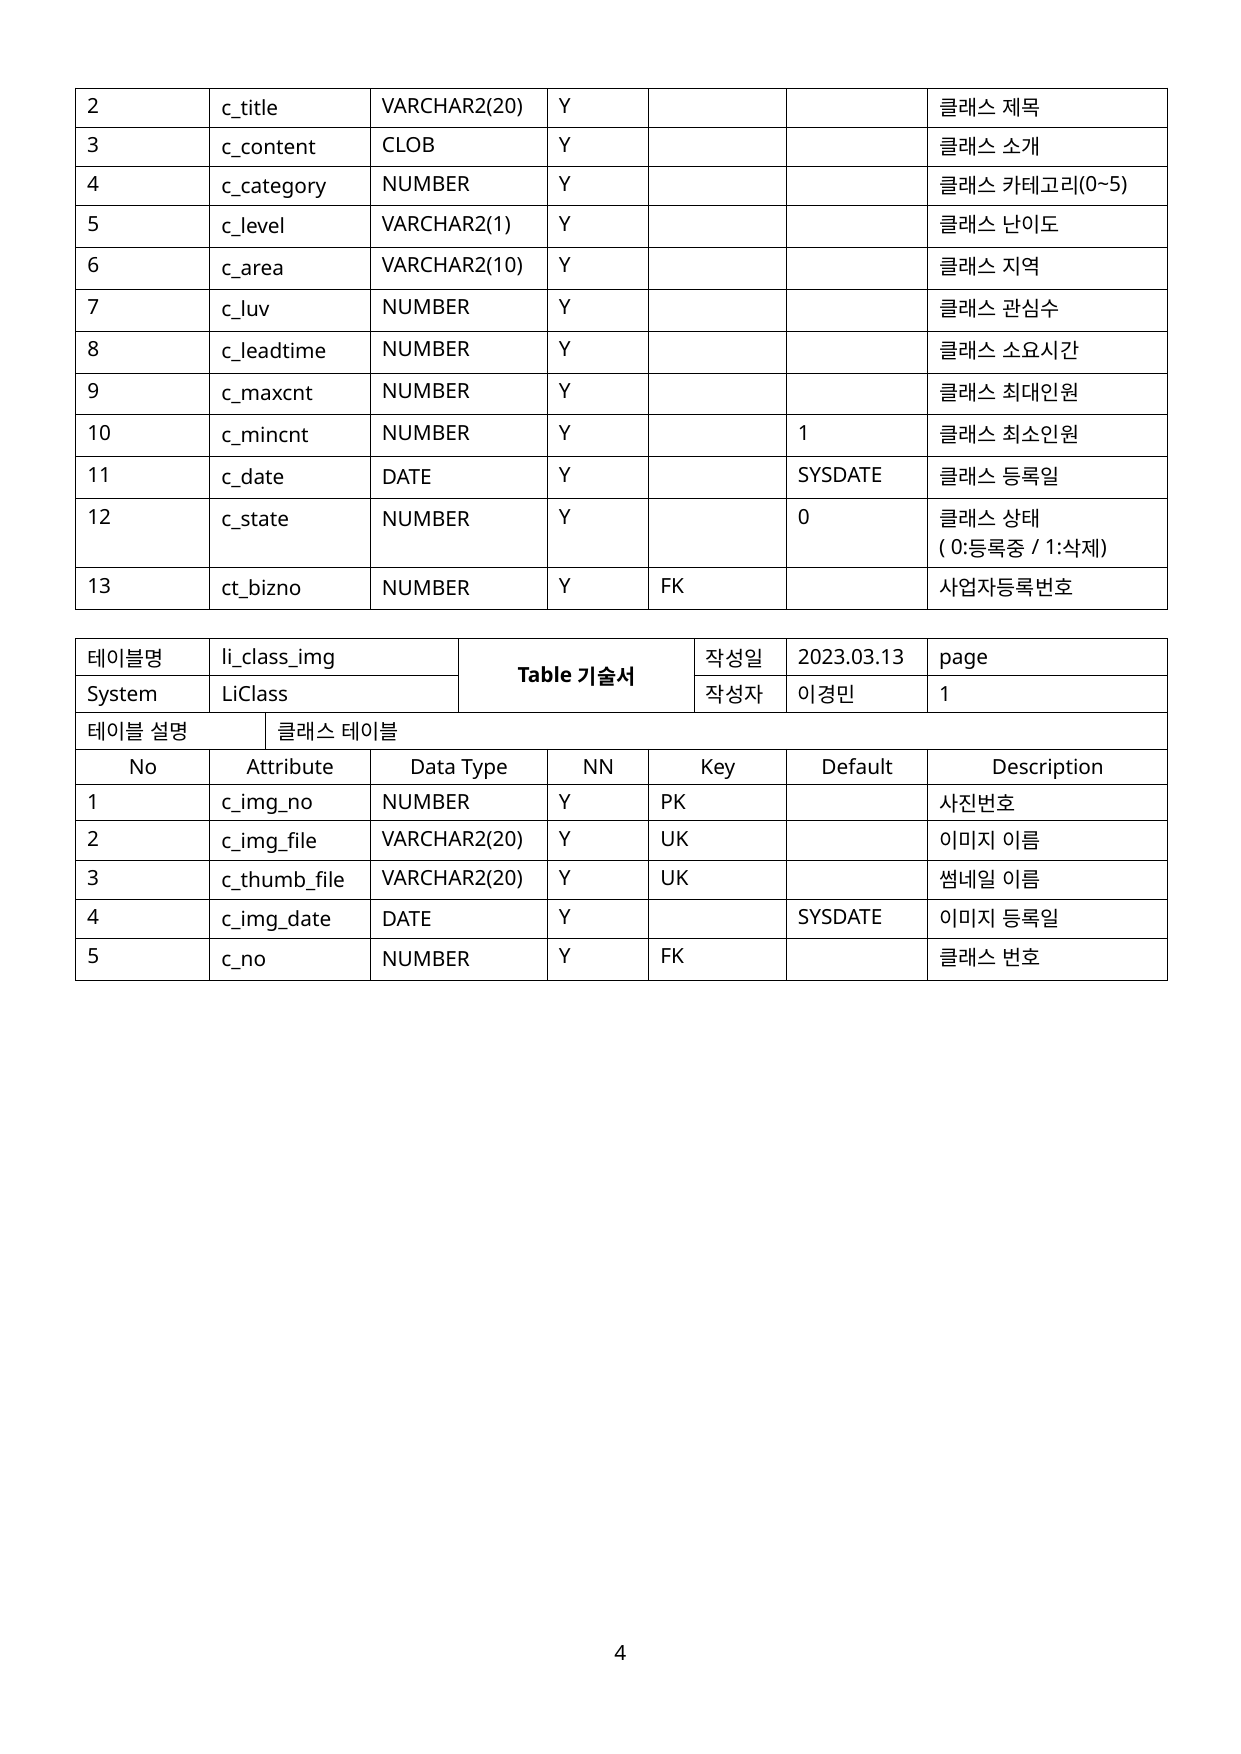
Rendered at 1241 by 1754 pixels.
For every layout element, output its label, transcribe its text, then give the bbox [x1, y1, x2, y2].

table_cell Y [548, 374, 648, 414]
table_cell NUMBER [371, 374, 547, 414]
table_cell SYSDATE [787, 457, 927, 498]
table_cell Default [787, 750, 927, 784]
table_cell 이미지 등록일 [928, 900, 1167, 938]
table_cell c_leadtime [210, 332, 370, 372]
table_cell PK [649, 785, 786, 820]
table_cell UK [649, 861, 786, 899]
table_cell 1 [76, 785, 209, 820]
table_cell [787, 785, 927, 820]
table_cell 클래스 최소인원 [928, 415, 1167, 456]
table_cell 클래스 제목 [928, 89, 1167, 127]
table_cell [649, 167, 786, 205]
table_cell c_thumb_file [210, 861, 370, 899]
table_cell 5 [76, 939, 209, 980]
table_cell NUMBER [371, 568, 547, 609]
table_cell [649, 89, 786, 127]
table_cell 클래스 최대인원 [928, 374, 1167, 414]
table_cell Attribute [210, 750, 370, 784]
table_cell Y [548, 332, 648, 372]
table_cell 2 [76, 89, 209, 127]
table_cell 썸네일 이름 [928, 861, 1167, 899]
table_cell NUMBER [371, 290, 547, 331]
table_cell [787, 821, 927, 859]
table_cell c_area [210, 248, 370, 289]
table_cell VARCHAR2(10) [371, 248, 547, 289]
table_cell [649, 206, 786, 247]
table_cell 9 [76, 374, 209, 414]
table_cell 사업자등록번호 [928, 568, 1167, 609]
table_cell Y [548, 128, 648, 166]
table_cell NUMBER [371, 939, 547, 980]
table_cell ct_bizno [210, 568, 370, 609]
table_cell [787, 861, 927, 899]
table_cell [649, 332, 786, 372]
table_header 2023.03.13 [787, 639, 927, 675]
table_cell 3 [76, 861, 209, 899]
table_cell Y [548, 167, 648, 205]
table_cell [649, 374, 786, 414]
table_cell 클래스 카테고리(0~5) [928, 167, 1167, 205]
table_cell 클래스 테이블 [266, 713, 1167, 749]
table_cell 10 [76, 415, 209, 456]
table_cell VARCHAR2(20) [371, 861, 547, 899]
table_cell [649, 457, 786, 498]
table_cell Y [548, 861, 648, 899]
table_cell 0 [787, 499, 927, 567]
table_cell FK [649, 568, 786, 609]
table_cell [787, 374, 927, 414]
table_cell c_mincnt [210, 415, 370, 456]
table_header 작성일 [695, 639, 786, 675]
table_cell 8 [76, 332, 209, 372]
table_cell [649, 900, 786, 938]
table_cell c_img_date [210, 900, 370, 938]
table_cell 클래스 상태 ( 0:등록중 / 1:삭제) [928, 499, 1167, 567]
table_cell Description [928, 750, 1167, 784]
table_cell [787, 939, 927, 980]
table_cell FK [649, 939, 786, 980]
table_header li_class_img [210, 639, 458, 675]
table_cell CLOB [371, 128, 547, 166]
table_cell Y [548, 89, 648, 127]
table_cell VARCHAR2(20) [371, 821, 547, 859]
table_cell [649, 128, 786, 166]
table_cell [787, 568, 927, 609]
table_cell NUMBER [371, 785, 547, 820]
table_cell NN [548, 750, 648, 784]
table_cell 1 [787, 415, 927, 456]
table_cell c_date [210, 457, 370, 498]
table_cell 12 [76, 499, 209, 567]
table_header Table 기술서 [459, 639, 694, 712]
table_cell 클래스 난이도 [928, 206, 1167, 247]
table_cell [787, 167, 927, 205]
table_cell Y [548, 457, 648, 498]
table_cell Y [548, 499, 648, 567]
table_cell 작성자 [695, 676, 786, 712]
table_cell c_content [210, 128, 370, 166]
table_cell SYSDATE [787, 900, 927, 938]
table_cell c_luv [210, 290, 370, 331]
table_cell 6 [76, 248, 209, 289]
table_cell 4 [76, 900, 209, 938]
table_cell [787, 332, 927, 372]
table_cell Y [548, 290, 648, 331]
table_header page [928, 639, 1167, 675]
table_cell c_title [210, 89, 370, 127]
table_cell 테이블 설명 [76, 713, 265, 749]
table_cell 이경민 [787, 676, 927, 712]
table_cell Y [548, 206, 648, 247]
table_cell DATE [371, 900, 547, 938]
table_cell [787, 89, 927, 127]
table_cell 클래스 지역 [928, 248, 1167, 289]
table_cell 4 [76, 167, 209, 205]
table_cell UK [649, 821, 786, 859]
table_cell [787, 290, 927, 331]
table_cell DATE [371, 457, 547, 498]
table_cell c_level [210, 206, 370, 247]
table_cell Y [548, 785, 648, 820]
table_cell 3 [76, 128, 209, 166]
table_cell [649, 415, 786, 456]
table_cell NUMBER [371, 167, 547, 205]
table_cell [649, 499, 786, 567]
table_cell 11 [76, 457, 209, 498]
table_cell 클래스 번호 [928, 939, 1167, 980]
table_cell c_img_no [210, 785, 370, 820]
table_cell VARCHAR2(20) [371, 89, 547, 127]
table_cell c_no [210, 939, 370, 980]
table_cell 클래스 관심수 [928, 290, 1167, 331]
table_cell VARCHAR2(1) [371, 206, 547, 247]
table_cell [787, 248, 927, 289]
table_cell 13 [76, 568, 209, 609]
table_header 테이블명 [76, 639, 209, 675]
table_cell LiClass [210, 676, 458, 712]
table_cell [787, 206, 927, 247]
table_cell NUMBER [371, 332, 547, 372]
table_cell No [76, 750, 209, 784]
table_cell 1 [928, 676, 1167, 712]
table_cell Y [548, 939, 648, 980]
table_cell Y [548, 415, 648, 456]
table_cell c_state [210, 499, 370, 567]
table_cell Y [548, 821, 648, 859]
table_cell 이미지 이름 [928, 821, 1167, 859]
table_cell NUMBER [371, 499, 547, 567]
table_cell [649, 290, 786, 331]
table_cell [649, 248, 786, 289]
table_cell 5 [76, 206, 209, 247]
table_cell c_category [210, 167, 370, 205]
table_cell Y [548, 900, 648, 938]
table_cell NUMBER [371, 415, 547, 456]
table_cell 7 [76, 290, 209, 331]
table_cell c_maxcnt [210, 374, 370, 414]
table_cell 클래스 소개 [928, 128, 1167, 166]
table_cell 클래스 등록일 [928, 457, 1167, 498]
table_cell Key [649, 750, 786, 784]
table_cell System [76, 676, 209, 712]
table_cell 사진번호 [928, 785, 1167, 820]
table_cell Y [548, 568, 648, 609]
table_cell c_img_file [210, 821, 370, 859]
table_cell Data Type [371, 750, 547, 784]
table_cell 클래스 소요시간 [928, 332, 1167, 372]
table_cell 2 [76, 821, 209, 859]
table_cell Y [548, 248, 648, 289]
table_cell [787, 128, 927, 166]
